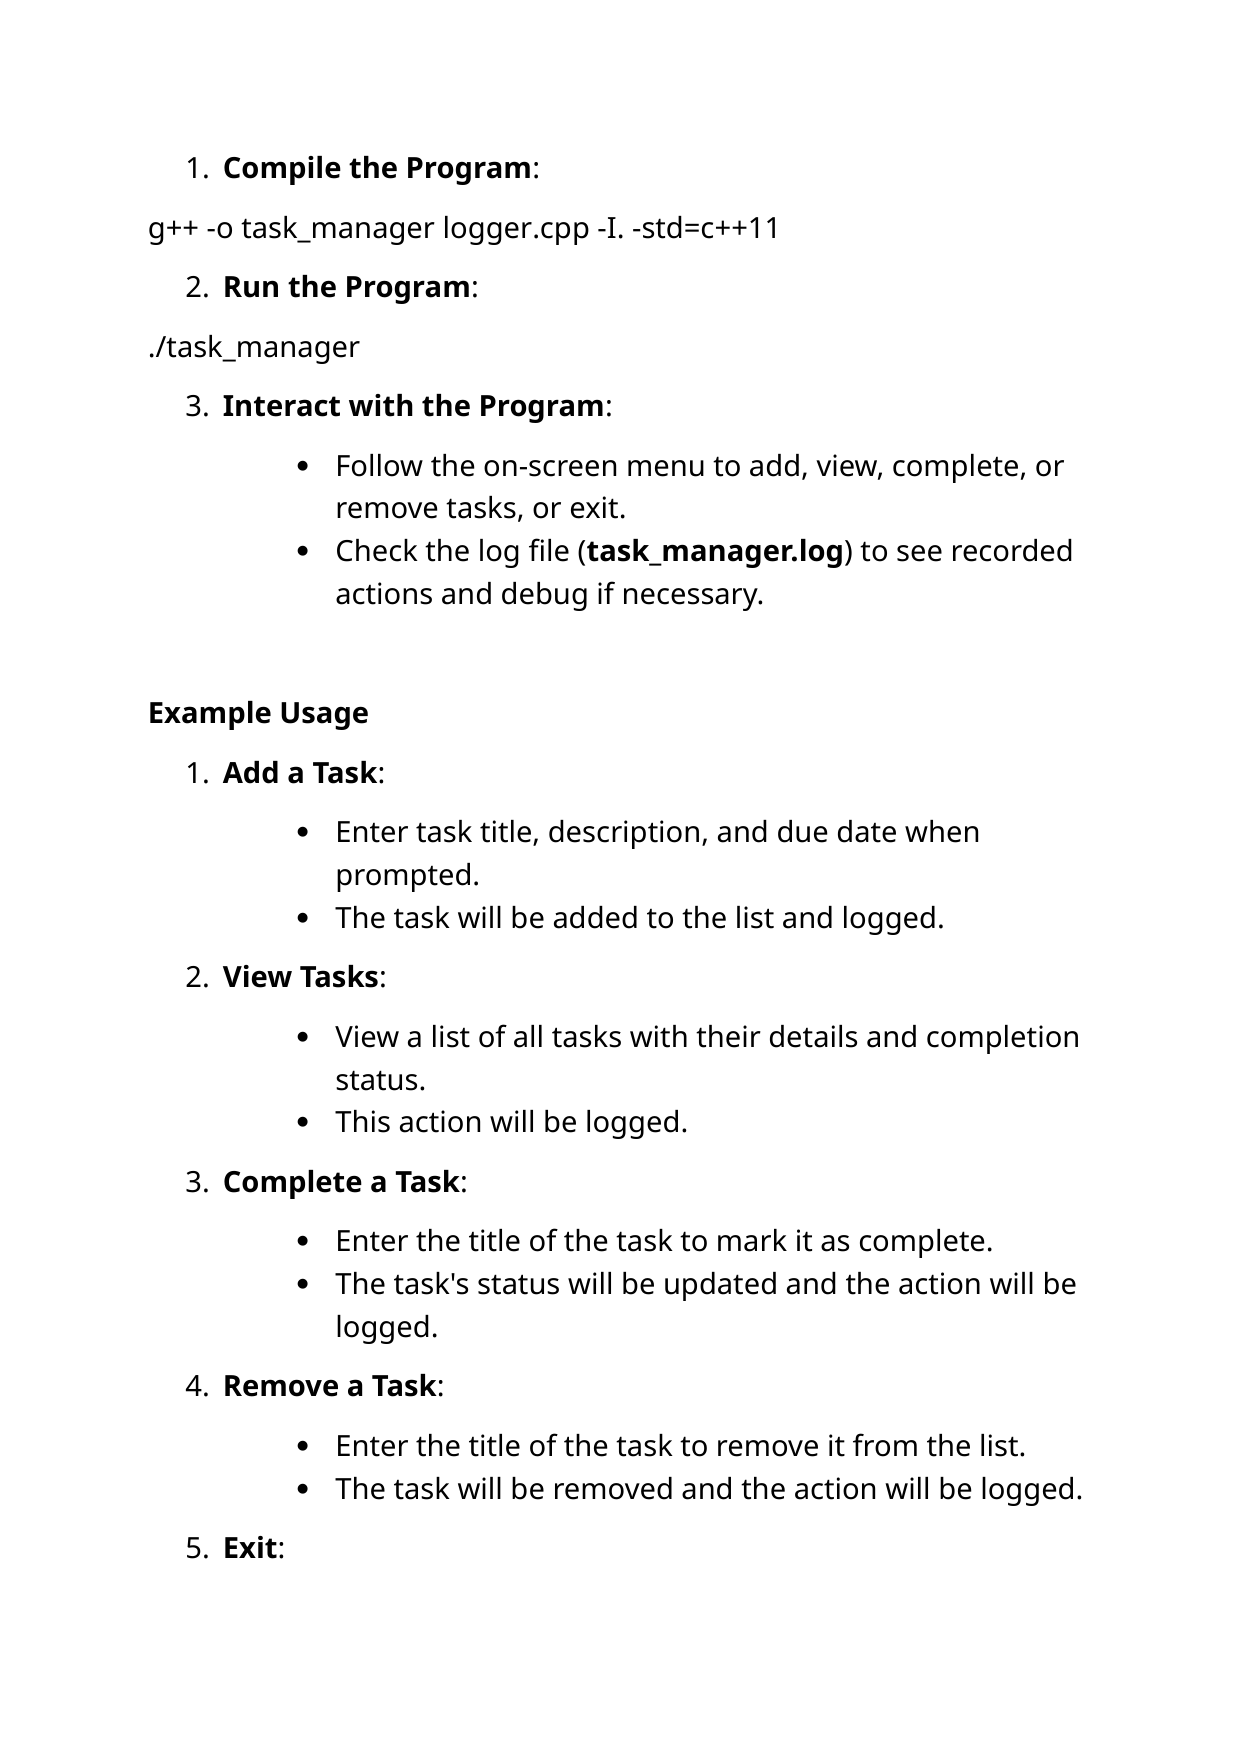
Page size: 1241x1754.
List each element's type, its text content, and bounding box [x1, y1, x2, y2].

list This action will be logged. [298, 1102, 1093, 1141]
list View Tasks: [185, 956, 1093, 996]
list Enter task title, description, and due date when prompted. [298, 811, 1093, 894]
list Follow the on-screen menu to add, view, complete, or remove tasks, or exit. [298, 445, 1093, 527]
list Add a Task: [185, 752, 1093, 792]
list Enter the title of the task to mark it as complete. [298, 1221, 1093, 1260]
list Enter the title of the task to remove it from the list. [298, 1425, 1093, 1465]
list The task will be added to the list and logged. [298, 897, 1093, 937]
list Interact with the Program: [185, 386, 1093, 425]
list View a list of all tasks with their details and completion status. [298, 1016, 1093, 1098]
list Run the Program: [185, 267, 1093, 306]
list Remove a Task: [185, 1366, 1093, 1405]
list Complete a Task: [185, 1161, 1093, 1201]
list The task's status will be updated and the action will be logged. [298, 1263, 1093, 1346]
list Compile the Program: [185, 148, 1093, 187]
list The task will be removed and the action will be logged. [298, 1468, 1093, 1508]
text Example Usage [148, 692, 1093, 732]
text ./task_manager [148, 326, 1093, 366]
list Check the log file (task_manager.log) to see recorded actions and debug if necessary. [298, 531, 1093, 613]
text g++ -o task_manager logger.cpp -I. -std=c++11 [148, 207, 1093, 247]
list Exit: [185, 1527, 1093, 1567]
